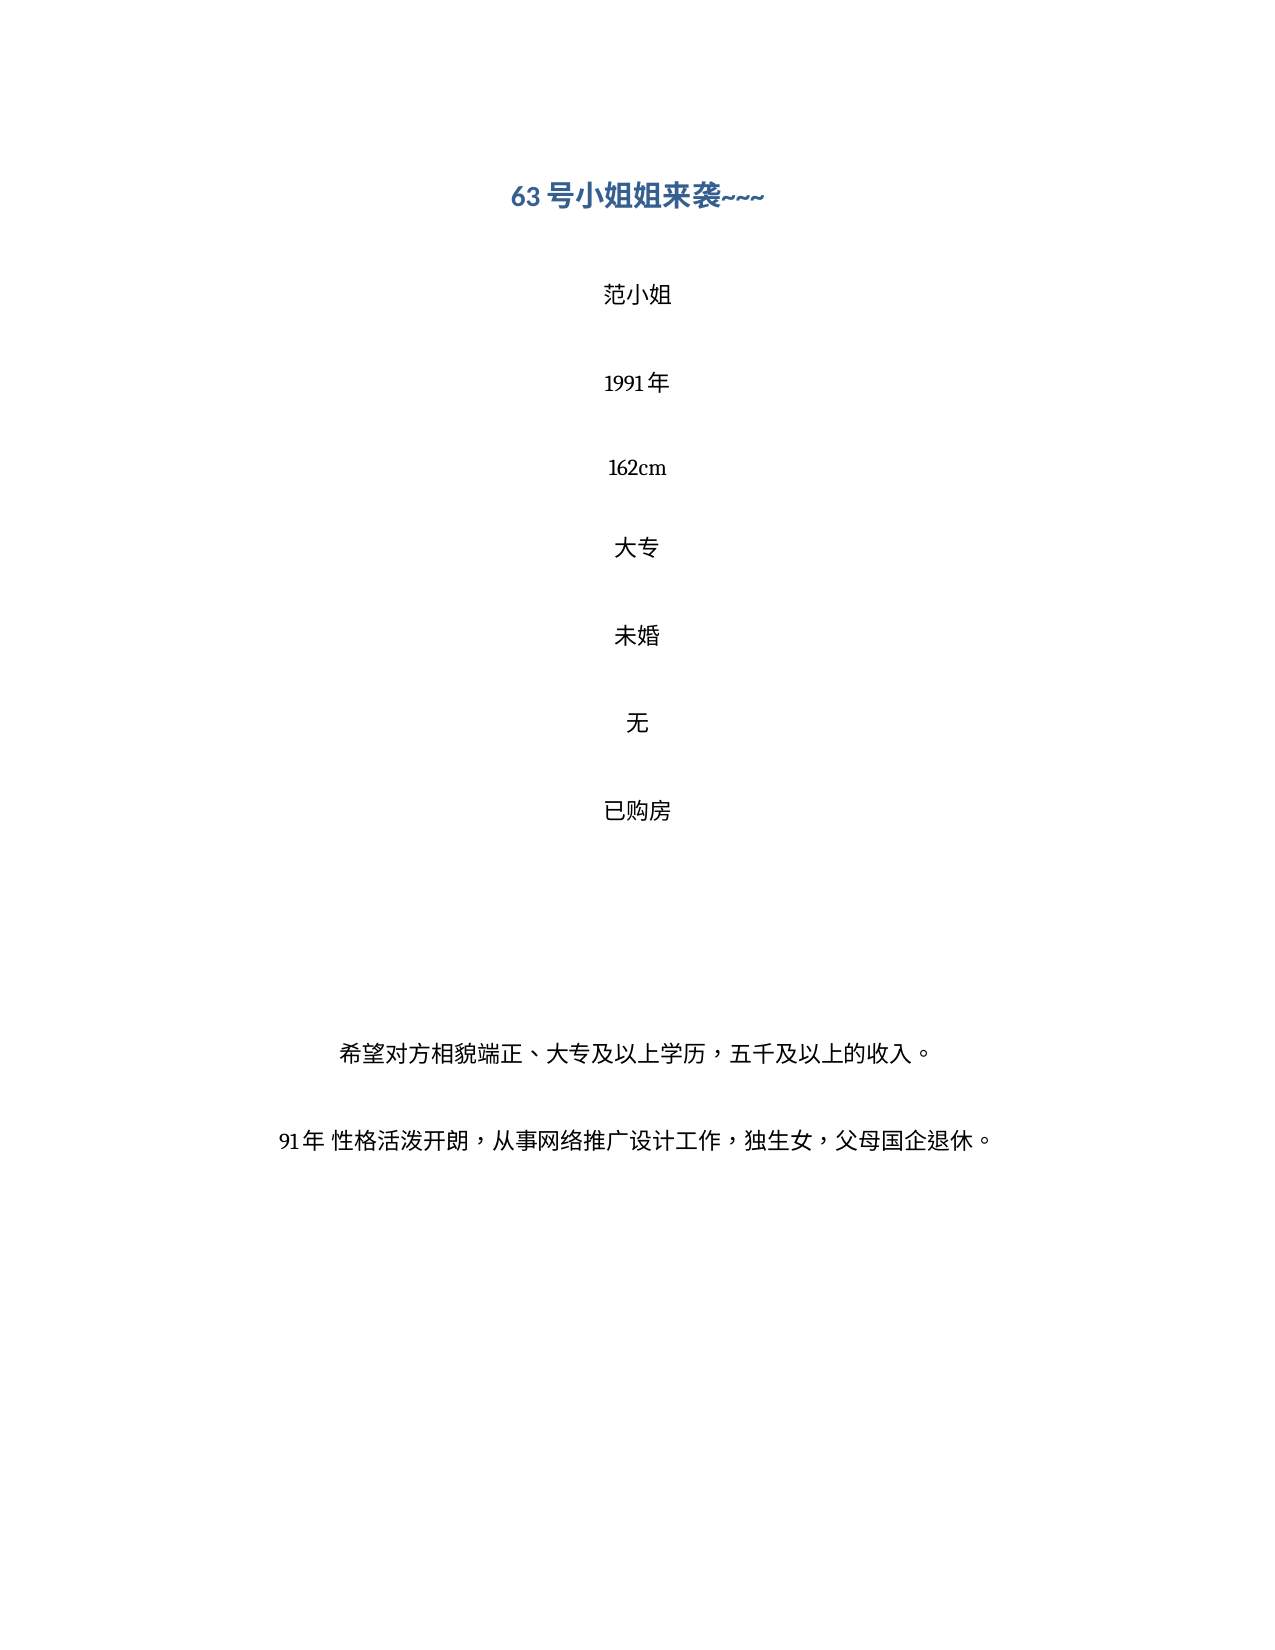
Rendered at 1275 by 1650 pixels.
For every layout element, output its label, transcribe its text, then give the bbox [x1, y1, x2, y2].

text 91年 性格活泼开朗，从事网络推广设计工作，独生女，父母国企退休。 [187, 1125, 1087, 1156]
text 大专 [187, 532, 1087, 563]
text 范小姐 [187, 279, 1087, 311]
text 162cm [187, 454, 1087, 481]
text 1991年 [187, 367, 1087, 398]
text 未婚 [187, 619, 1087, 651]
text 无 [187, 707, 1087, 738]
text 希望对方相貌端正、大专及以上学历，五千及以上的收入。 [187, 1037, 1087, 1069]
subtitle 63号小姐姐来袭~~~ [187, 175, 1087, 215]
text 已购房 [187, 794, 1087, 826]
